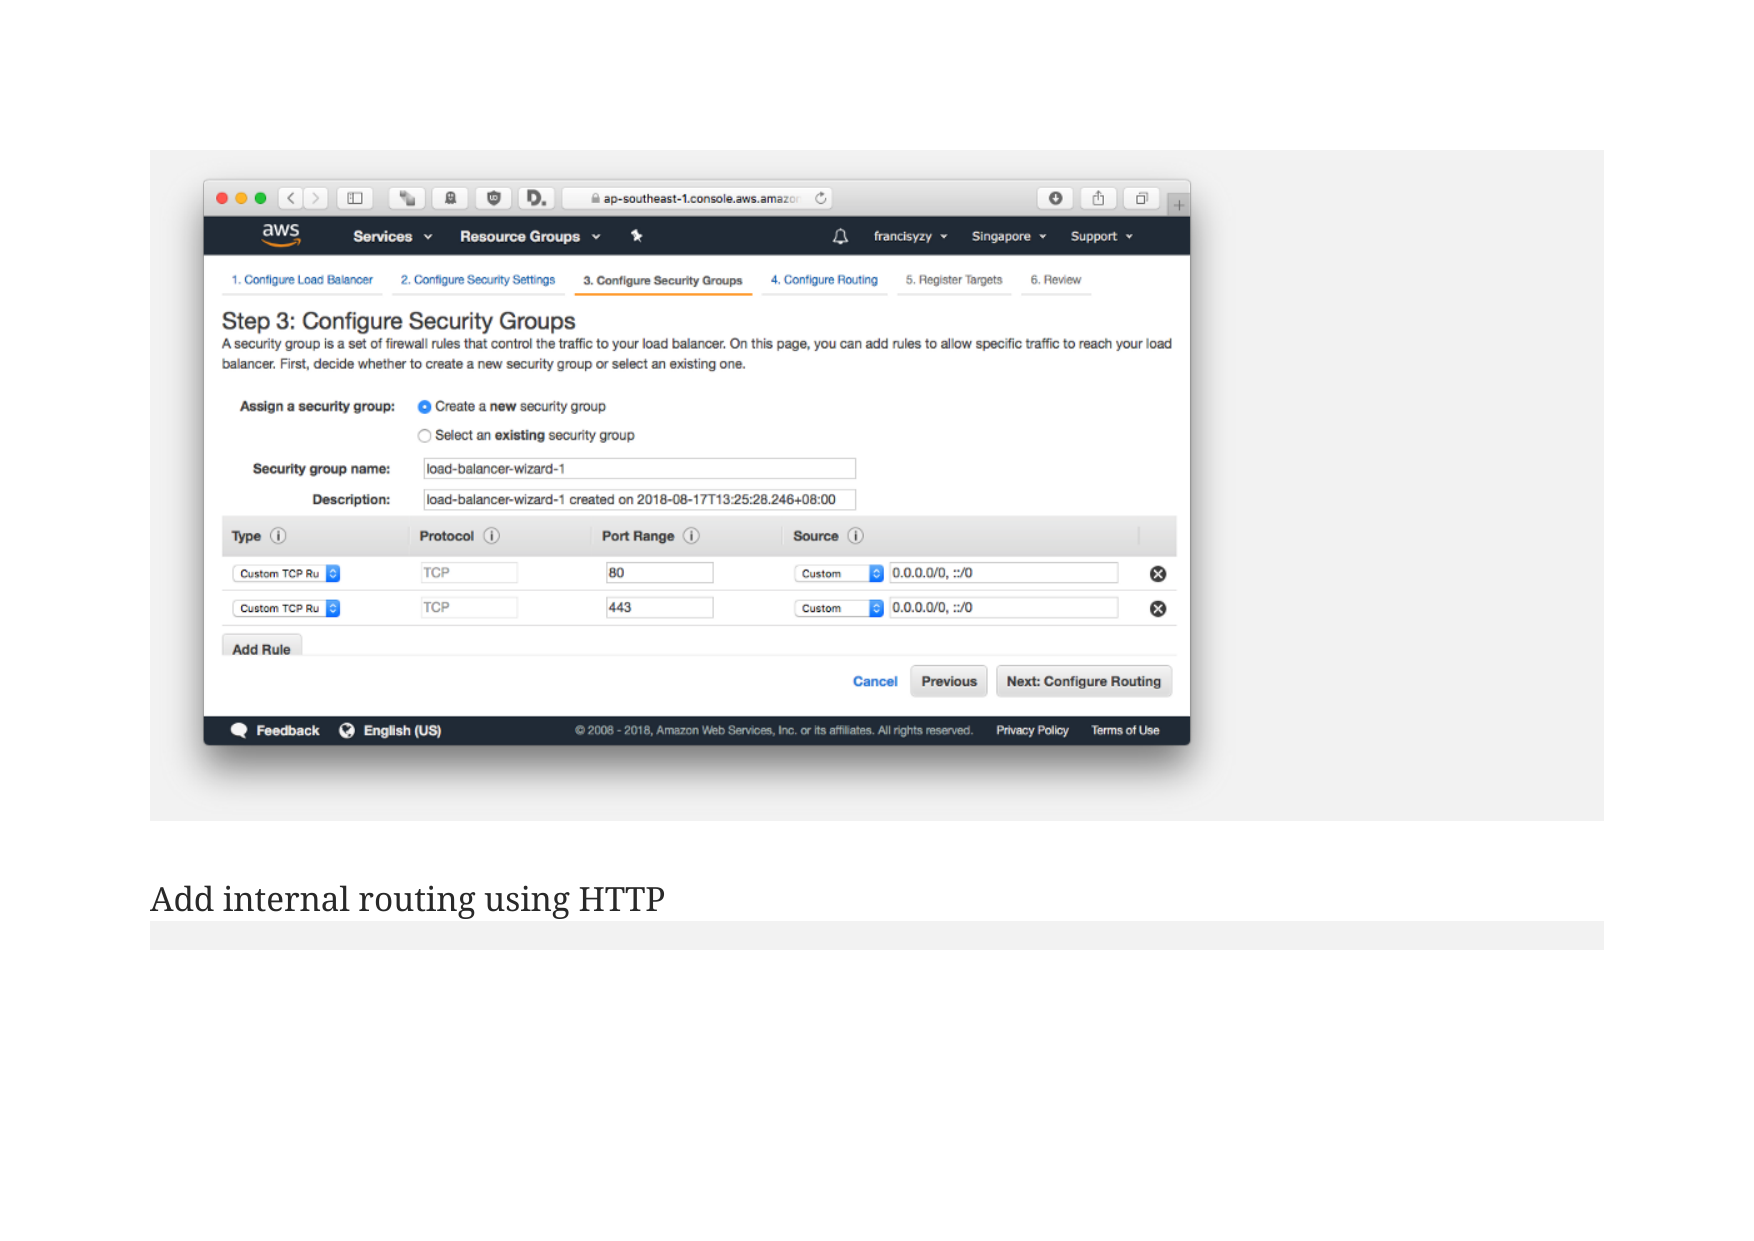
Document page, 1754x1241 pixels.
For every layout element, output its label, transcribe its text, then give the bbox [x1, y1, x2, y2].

text Add internal routing using HTTP [150, 871, 1604, 921]
picture [150, 150, 1244, 822]
